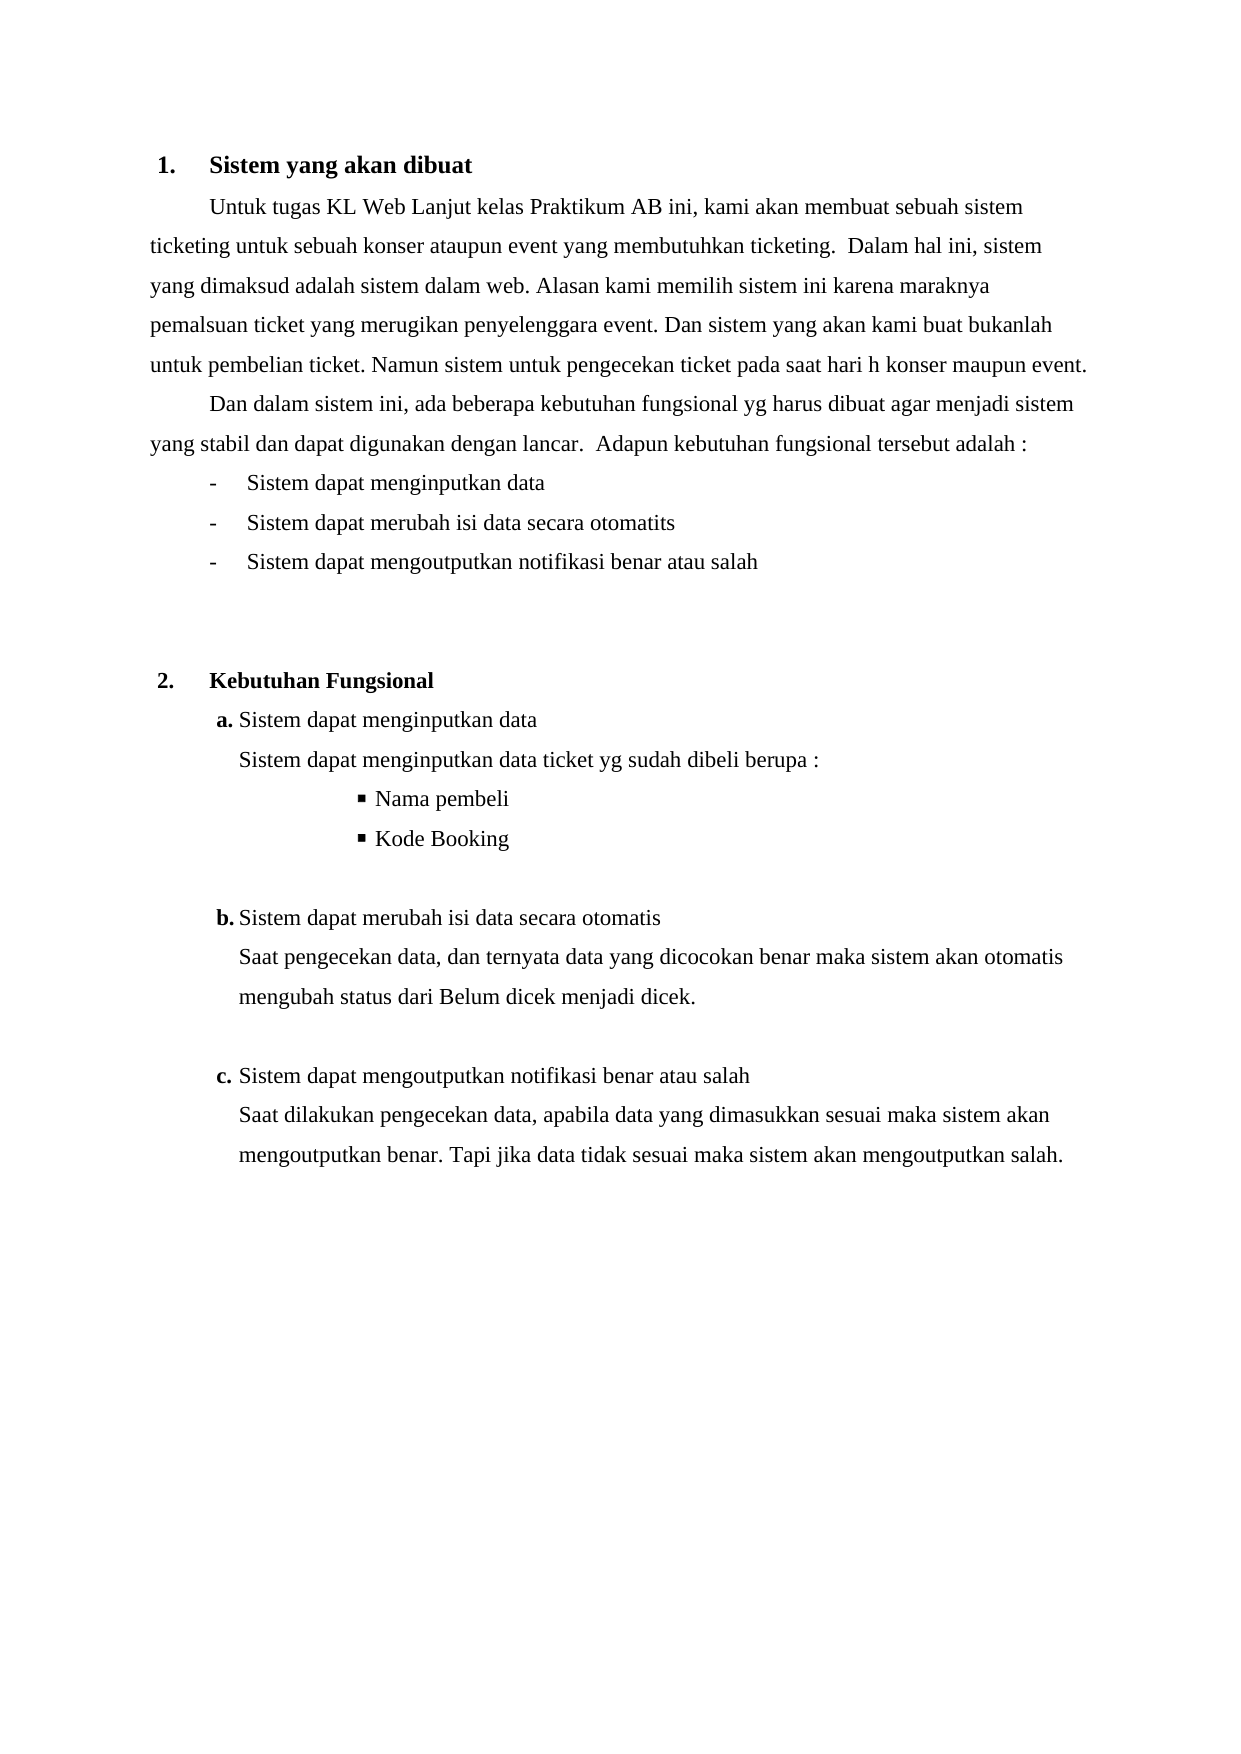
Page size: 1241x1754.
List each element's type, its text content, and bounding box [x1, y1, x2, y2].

list Nama pembeli [356, 785, 1090, 812]
list Kebutuhan Fungsional [157, 667, 1090, 693]
list Sistem dapat mengoutputkan notifikasi benar atau salah [209, 548, 1090, 575]
list Sistem dapat mengoutputkan notifikasi benar atau salah [216, 1062, 1090, 1088]
list Sistem dapat menginputkan data [216, 706, 1090, 733]
list Sistem dapat merubah isi data secara otomatis [216, 904, 1090, 930]
list Sistem yang akan dibuat [157, 150, 1090, 179]
list Saat dilakukan pengecekan data, apabila data yang dimasukkan sesuai maka sistem akan mengoutputkan benar. Tapi jika data tidak sesuai maka sistem akan mengoutputkan salah. [239, 1101, 1090, 1167]
list Kode Booking [356, 825, 1090, 851]
list Sistem dapat merubah isi data secara otomatits [209, 509, 1090, 535]
list Untuk tugas KL Web Lanjut kelas Praktikum AB ini, kami akan membuat sebuah sistem ticketing untuk sebuah konser ataupun event yang membutuhkan ticketing. Dalam hal ini, sistem yang dimaksud adalah sistem dalam web. Alasan kami memilih sistem ini karena maraknya pemalsuan ticket yang merugikan penyelenggara event. Dan sistem yang akan kami buat bukanlah untuk pembelian ticket. Namun sistem untuk pengecekan ticket pada saat hari h konser maupun event. [150, 193, 1090, 377]
list Saat pengecekan data, dan ternyata data yang dicocokan benar maka sistem akan otomatis mengubah status dari Belum dicek menjadi dicek. [239, 943, 1090, 1009]
list Dan dalam sistem ini, ada beberapa kebutuhan fungsional yg harus dibuat agar menjadi sistem yang stabil dan dapat digunakan dengan lancar. Adapun kebutuhan fungsional tersebut adalah : [150, 391, 1090, 456]
text Sistem dapat menginputkan data ticket yg sudah dibeli berupa : [239, 746, 1090, 772]
list Sistem dapat menginputkan data [209, 469, 1090, 496]
